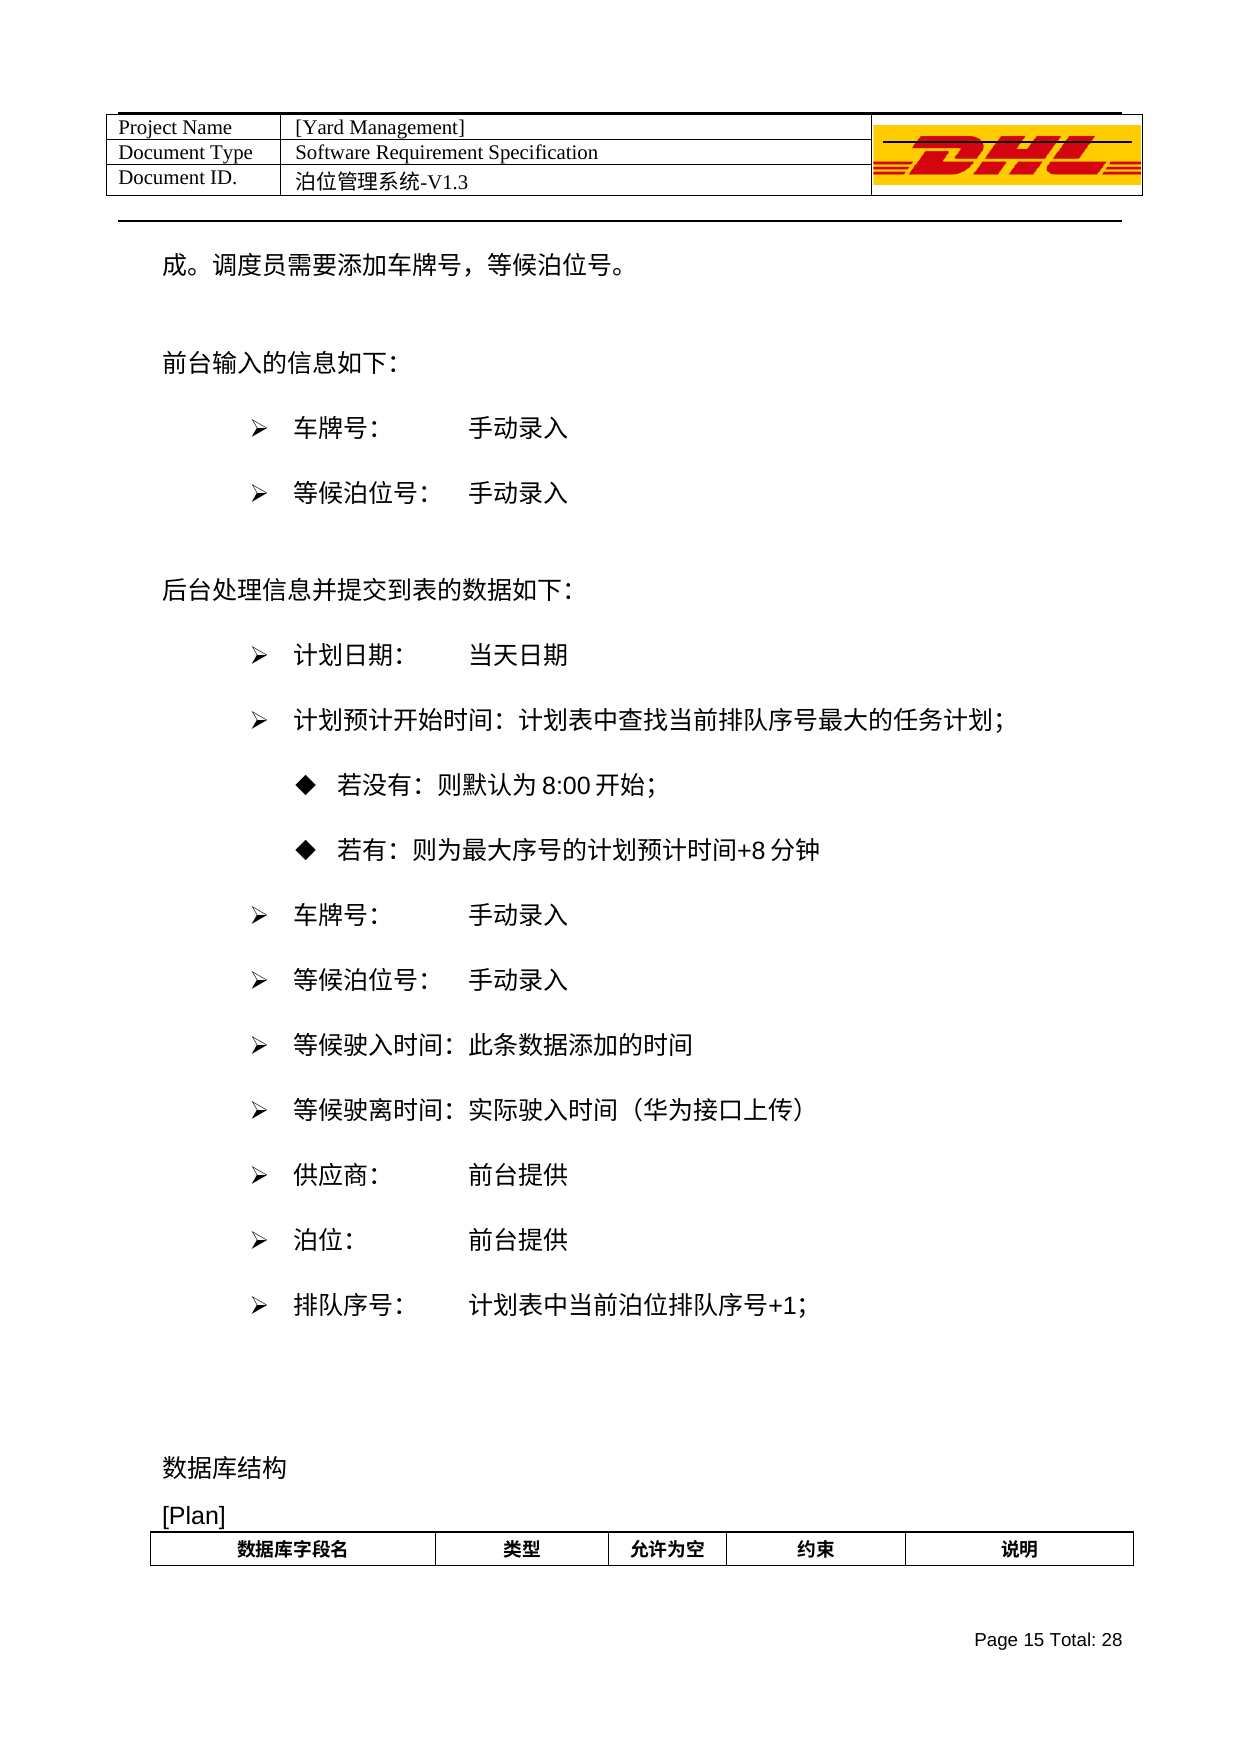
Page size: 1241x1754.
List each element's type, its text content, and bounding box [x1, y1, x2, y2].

list 等候泊位号： 手动录入 [249, 946, 1122, 1011]
text [Plan] [162, 1499, 1122, 1531]
list 计划预计开始时间：计划表中查找当前排队序号最大的任务计划； [249, 686, 1122, 751]
list 泊位： 前台提供 [249, 1206, 1122, 1271]
list 排队序号： 计划表中当前泊位排队序号+1； [249, 1271, 1122, 1336]
table_header 数据库字段名 [151, 1533, 435, 1565]
text 后台处理信息并提交到表的数据如下： [162, 556, 1122, 621]
list 等候驶离时间：实际驶入时间（华为接口上传） [249, 1076, 1122, 1141]
list 若有：则为最大序号的计划预计时间+8分钟 [293, 816, 1122, 881]
list 若没有：则默认为8:00开始； [293, 751, 1122, 816]
table_header 约束 [727, 1533, 905, 1565]
list 等候驶入时间：此条数据添加的时间 [249, 1011, 1122, 1076]
table_header 类型 [436, 1533, 608, 1565]
text 数据库结构 [162, 1434, 1122, 1499]
list 等候泊位号： 手动录入 [249, 459, 1122, 524]
list 计划日期： 当天日期 [249, 621, 1122, 686]
list 车牌号： 手动录入 [249, 394, 1122, 459]
text 为当前行的泊位添加一个计划，排队序号为当前泊位最大排队序号加1，由系统自动生成。调度员需要添加车牌号，等候泊位号。 [162, 231, 1122, 296]
table_header 允许为空 [609, 1533, 726, 1565]
picture [873, 125, 1141, 185]
text 前台输入的信息如下： [162, 329, 1122, 394]
table_header 说明 [906, 1533, 1133, 1565]
list 供应商： 前台提供 [249, 1141, 1122, 1206]
list 车牌号： 手动录入 [249, 881, 1122, 946]
